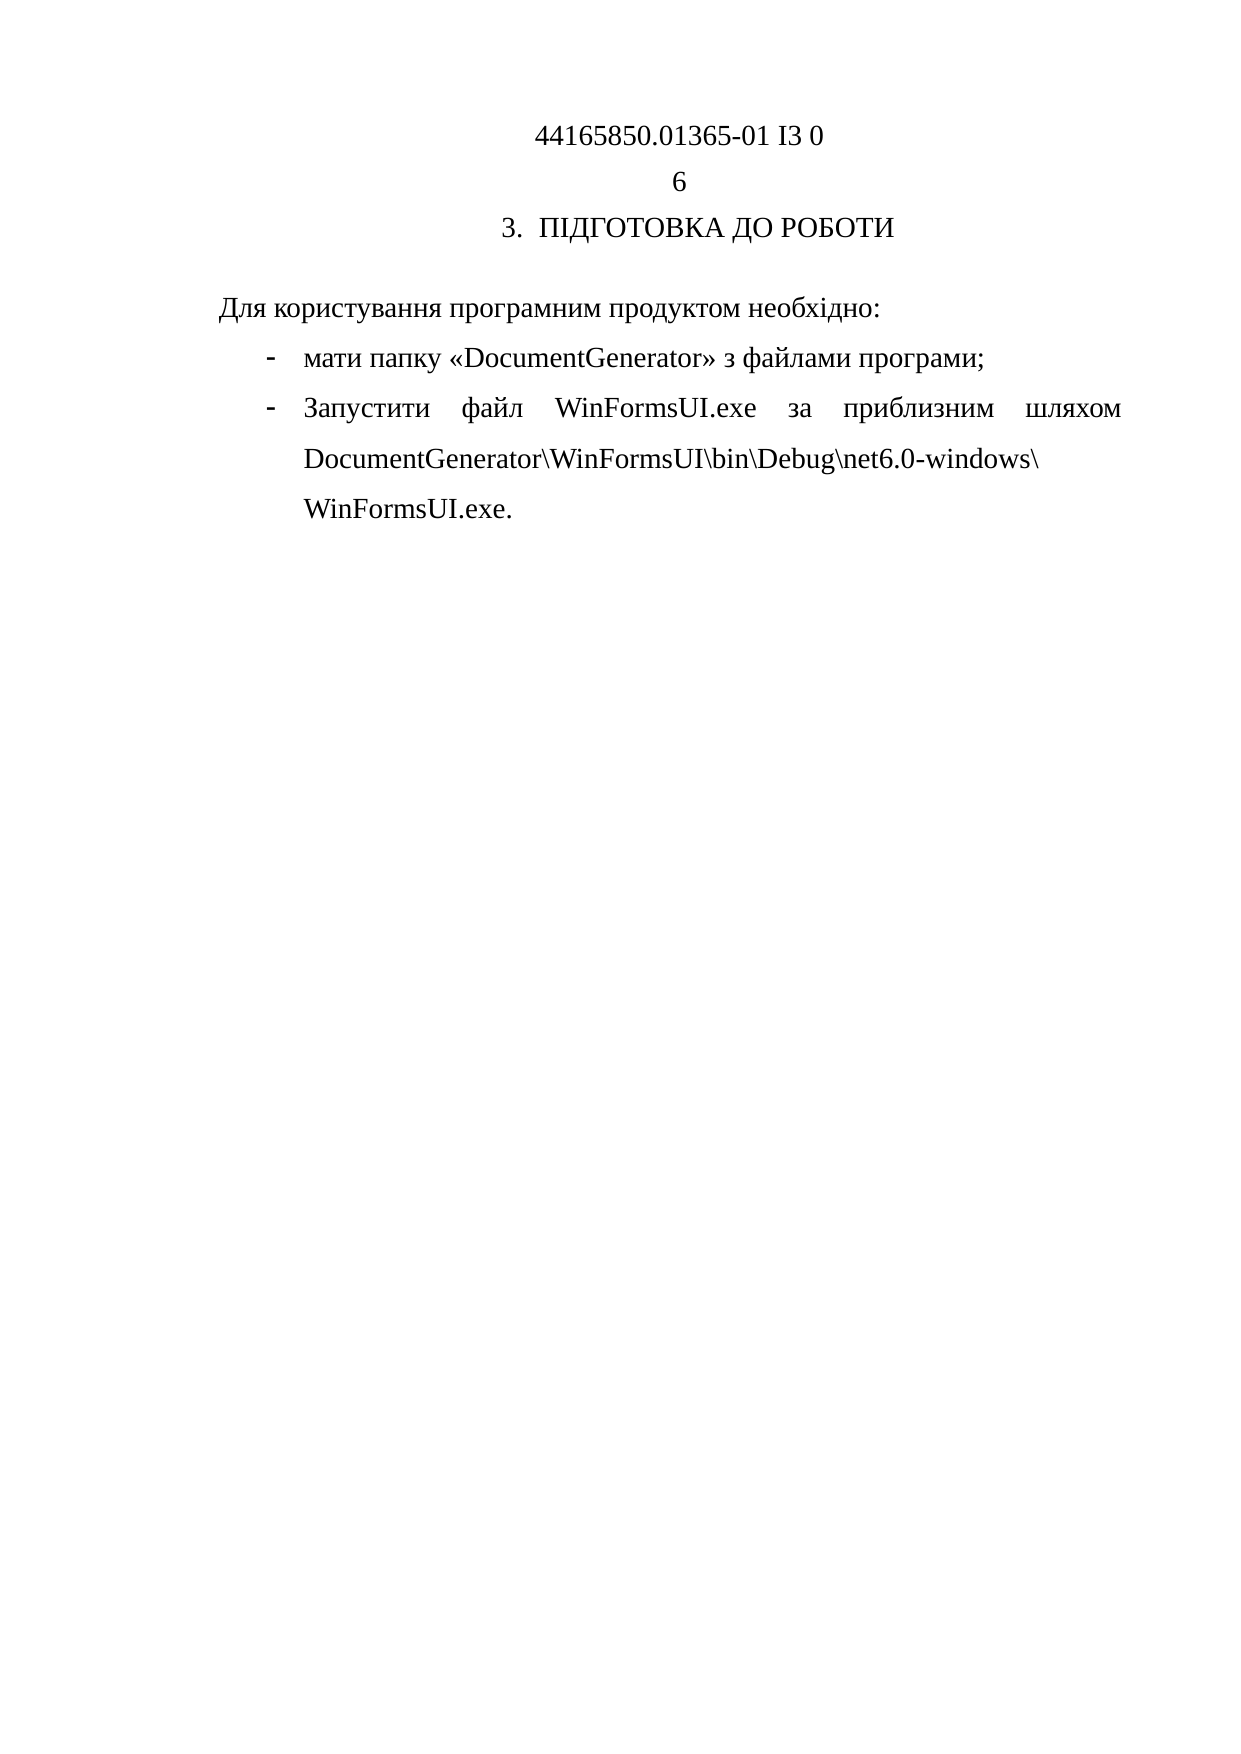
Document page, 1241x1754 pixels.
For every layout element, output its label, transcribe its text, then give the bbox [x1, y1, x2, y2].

list мати папку «DocumentGenerator» з файлами програми; [266, 340, 1122, 374]
text 6 [177, 164, 1181, 198]
list ПІДГОТОВКА ДО РОБОТИ [215, 210, 1181, 244]
list Запустити файл WinFormsUI.exe за приблизним шляхом DocumentGenerator\WinFormsUI\bin\Debug\net6.0-windows\WinFormsUI.exe. [266, 391, 1122, 525]
text 44165850.01365-01 I3 0 [177, 118, 1181, 152]
text Для користування програмним продуктом необхідно: [177, 290, 1181, 323]
